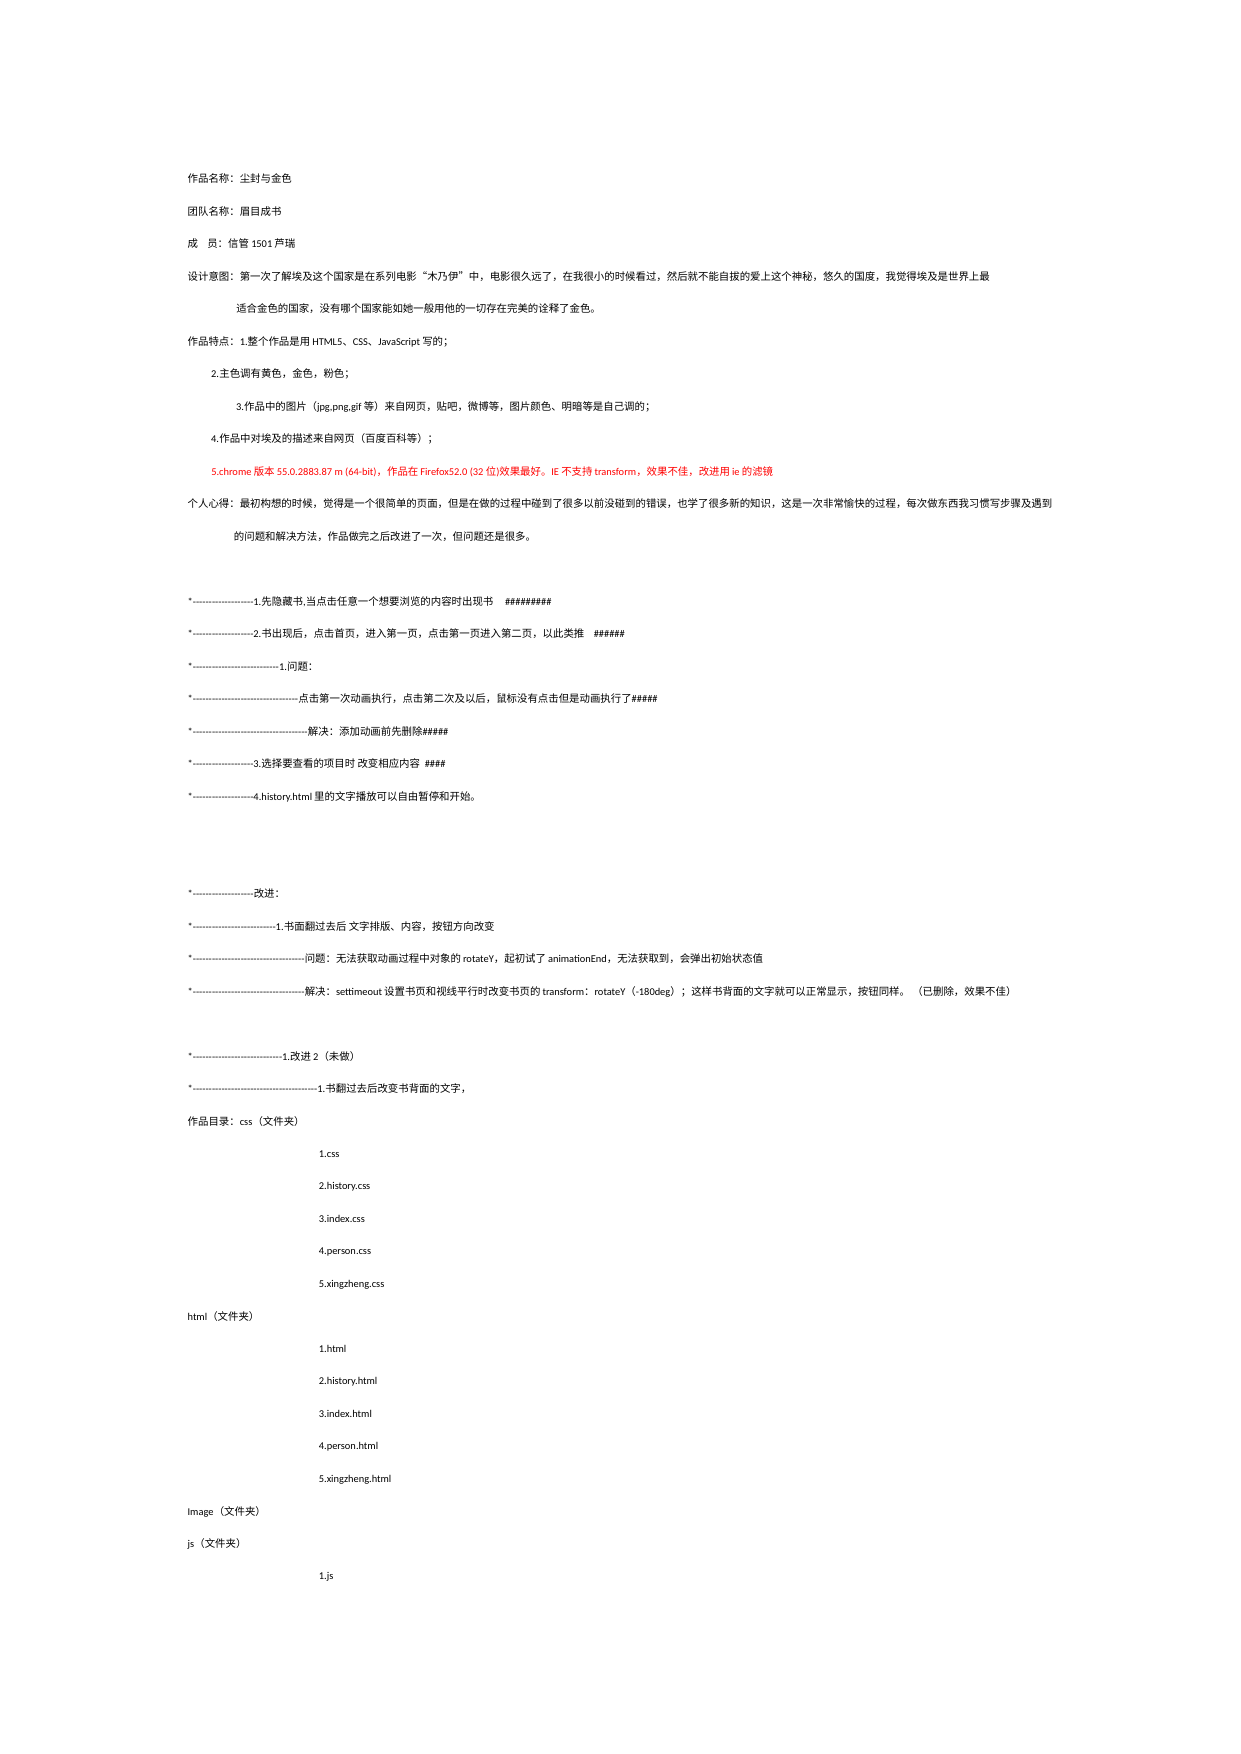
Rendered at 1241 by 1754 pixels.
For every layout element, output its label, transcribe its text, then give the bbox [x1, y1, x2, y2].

text *---------------------------------点击第一次动画执行，点击第二次及以后，鼠标没有点击但是动画执行了##### [187, 682, 1053, 714]
list Image（文件夹） [187, 1494, 1053, 1527]
list css [275, 1137, 1053, 1169]
list 3.index.html [319, 1397, 1053, 1429]
text *-------------------2.书出现后，点击首页，进入第一页，点击第一页进入第二页，以此类推 ###### [187, 617, 1053, 649]
list 1.html [319, 1332, 1053, 1364]
text *------------------------------------解决：添加动画前先删除##### [187, 714, 1053, 747]
text *-----------------------------------解决：settimeout设置书页和视线平行时改变书页的transform：rotateY（-180deg）；这样书背面的文字就可以正常显示，按钮同样。 （已删除，效果不佳） [187, 974, 1053, 1007]
list xingzheng.css [275, 1267, 1053, 1299]
list index.css [275, 1202, 1053, 1234]
text 3.作品中的图片（jpg,png,gif等）来自网页，贴吧，微博等，图片颜色、明暗等是自己调的； [187, 389, 1053, 422]
list person.css [275, 1234, 1053, 1267]
text 5.chrome版本 55.0.2883.87 m (64-bit)，作品在Firefox52.0 (32 位)效果最好。IE不支持transform，效果不佳，改进用ie的滤镜 [187, 454, 1053, 487]
text 作品特点：1.整个作品是用HTML5、CSS、JavaScript写的； [187, 324, 1053, 357]
text *-------------------1.先隐藏书,当点击任意一个想要浏览的内容时出现书 ######### [187, 584, 1053, 617]
text *-------------------3.选择要查看的项目时 改变相应内容 #### [187, 747, 1053, 779]
list 4.person.html [319, 1429, 1053, 1462]
text 个人心得：最初构想的时候，觉得是一个很简单的页面，但是在做的过程中碰到了很多以前没碰到的错误，也学了很多新的知识，这是一次非常愉快的过程，每次做东西我习惯写步骤及遇到 的问题和解决方法，作品做完之后改进了一次，但问题还是很多。 [187, 487, 1053, 552]
text html（文件夹） [187, 1299, 1053, 1332]
text *-------------------改进： [187, 877, 1053, 909]
list history.css [275, 1169, 1053, 1202]
text *-----------------------------------问题：无法获取动画过程中对象的rotateY，起初试了animationEnd，无法获取到，会弹出初始状态值 [187, 942, 1053, 974]
text *-------------------4.history.html里的文字播放可以自由暂停和开始。 [187, 779, 1053, 812]
list 1.js [319, 1559, 1053, 1592]
text 2.主色调有黄色，金色，粉色； [187, 357, 1053, 389]
text 作品目录：css（文件夹） [187, 1104, 1053, 1137]
text *---------------------------1.问题： [187, 649, 1053, 682]
text 4.作品中对埃及的描述来自网页（百度百科等）； [187, 422, 1053, 454]
text *----------------------------1.改进2（未做） [187, 1039, 1053, 1072]
text 作品名称：尘封与金色 [187, 162, 1053, 194]
text *--------------------------1.书面翻过去后 文字排版、内容，按钮方向改变 [187, 909, 1053, 942]
text 设计意图：第一次了解埃及这个国家是在系列电影“木乃伊”中，电影很久远了，在我很小的时候看过，然后就不能自拔的爱上这个神秘，悠久的国度，我觉得埃及是世界上最 适合金色的国家，没有哪个国家能如她一般用他的一切存在完美的诠释了金色。 [187, 259, 1053, 324]
list js（文件夹） [187, 1527, 1053, 1559]
text 团队名称：眉目成书 [187, 194, 1053, 227]
text *---------------------------------------1.书翻过去后改变书背面的文字， [187, 1072, 1053, 1104]
list 5.xingzheng.html [319, 1462, 1053, 1494]
list 2.history.html [319, 1364, 1053, 1397]
text 成 员：信管1501芦瑞 [187, 227, 1053, 259]
